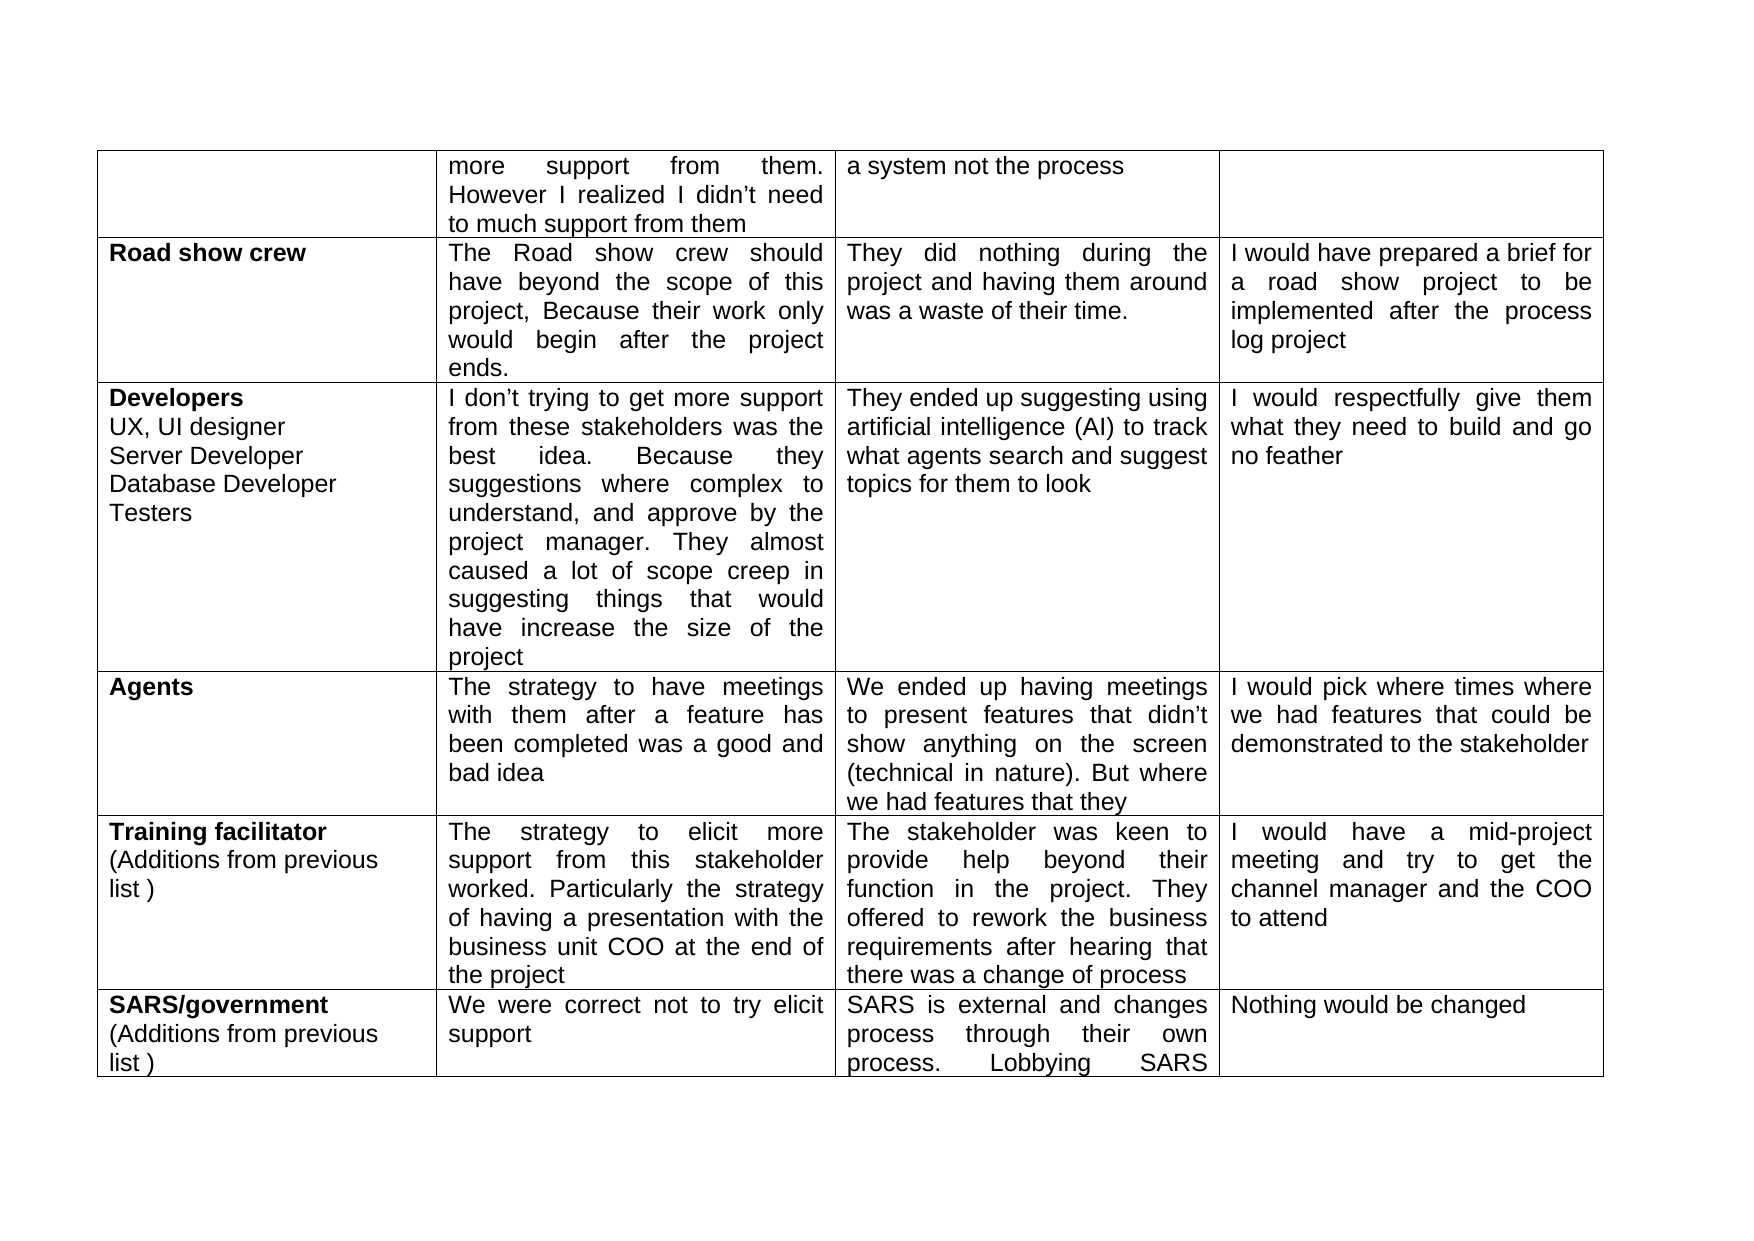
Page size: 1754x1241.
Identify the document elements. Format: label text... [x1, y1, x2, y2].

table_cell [437, 151, 835, 237]
table_cell Training facilitator (Additions from previous list ) [98, 816, 436, 989]
table_cell They did nothing during the project and having them around was a waste of their time. [836, 238, 1219, 382]
table_cell The Road show crew should have beyond the scope of this project, Because their work only would begin after the project ends. [437, 238, 835, 382]
table_cell I would have a mid-project meeting and try to get the channel manager and the COO to attend [1220, 816, 1603, 989]
table_cell I would have prepared a brief for a road show project to be implemented after the process log project [1220, 238, 1603, 382]
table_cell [1220, 151, 1603, 237]
table_cell Road show crew [98, 238, 436, 382]
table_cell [437, 990, 835, 1076]
table_cell I would respectfully give them what they need to build and go no feather [1220, 383, 1603, 671]
table_cell I don’t trying to get more support from these stakeholders was the best idea. Because they suggestions where complex to understand, and approve by the project manager. They almost caused a lot of scope creep in suggesting things that would have increase the size of the project [437, 383, 835, 671]
table_cell They ended up suggesting using artificial intelligence (AI) to track what agents search and suggest topics for them to look [836, 383, 1219, 671]
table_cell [836, 990, 1219, 1076]
table_cell I would pick where times where we had features that could be demonstrated to the stakeholder [1220, 672, 1603, 815]
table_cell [98, 151, 436, 237]
table_cell The strategy to elicit more support from this stakeholder worked. Particularly the strategy of having a presentation with the business unit COO at the end of the project [437, 816, 835, 989]
table_cell Agents [98, 672, 436, 815]
table_cell The stakeholder was keen to provide help beyond their function in the project. They offered to rework the business requirements after hearing that there was a change of process [836, 816, 1219, 989]
table_cell Developers UX, UI designer Server Developer Database Developer Testers [98, 383, 436, 671]
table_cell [1220, 990, 1603, 1076]
table_cell We ended up having meetings to present features that didn’t show anything on the screen (technical in nature). But where we had features that they [836, 672, 1219, 815]
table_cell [836, 151, 1219, 237]
table_cell The strategy to have meetings with them after a feature has been completed was a good and bad idea [437, 672, 835, 815]
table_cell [98, 990, 436, 1076]
